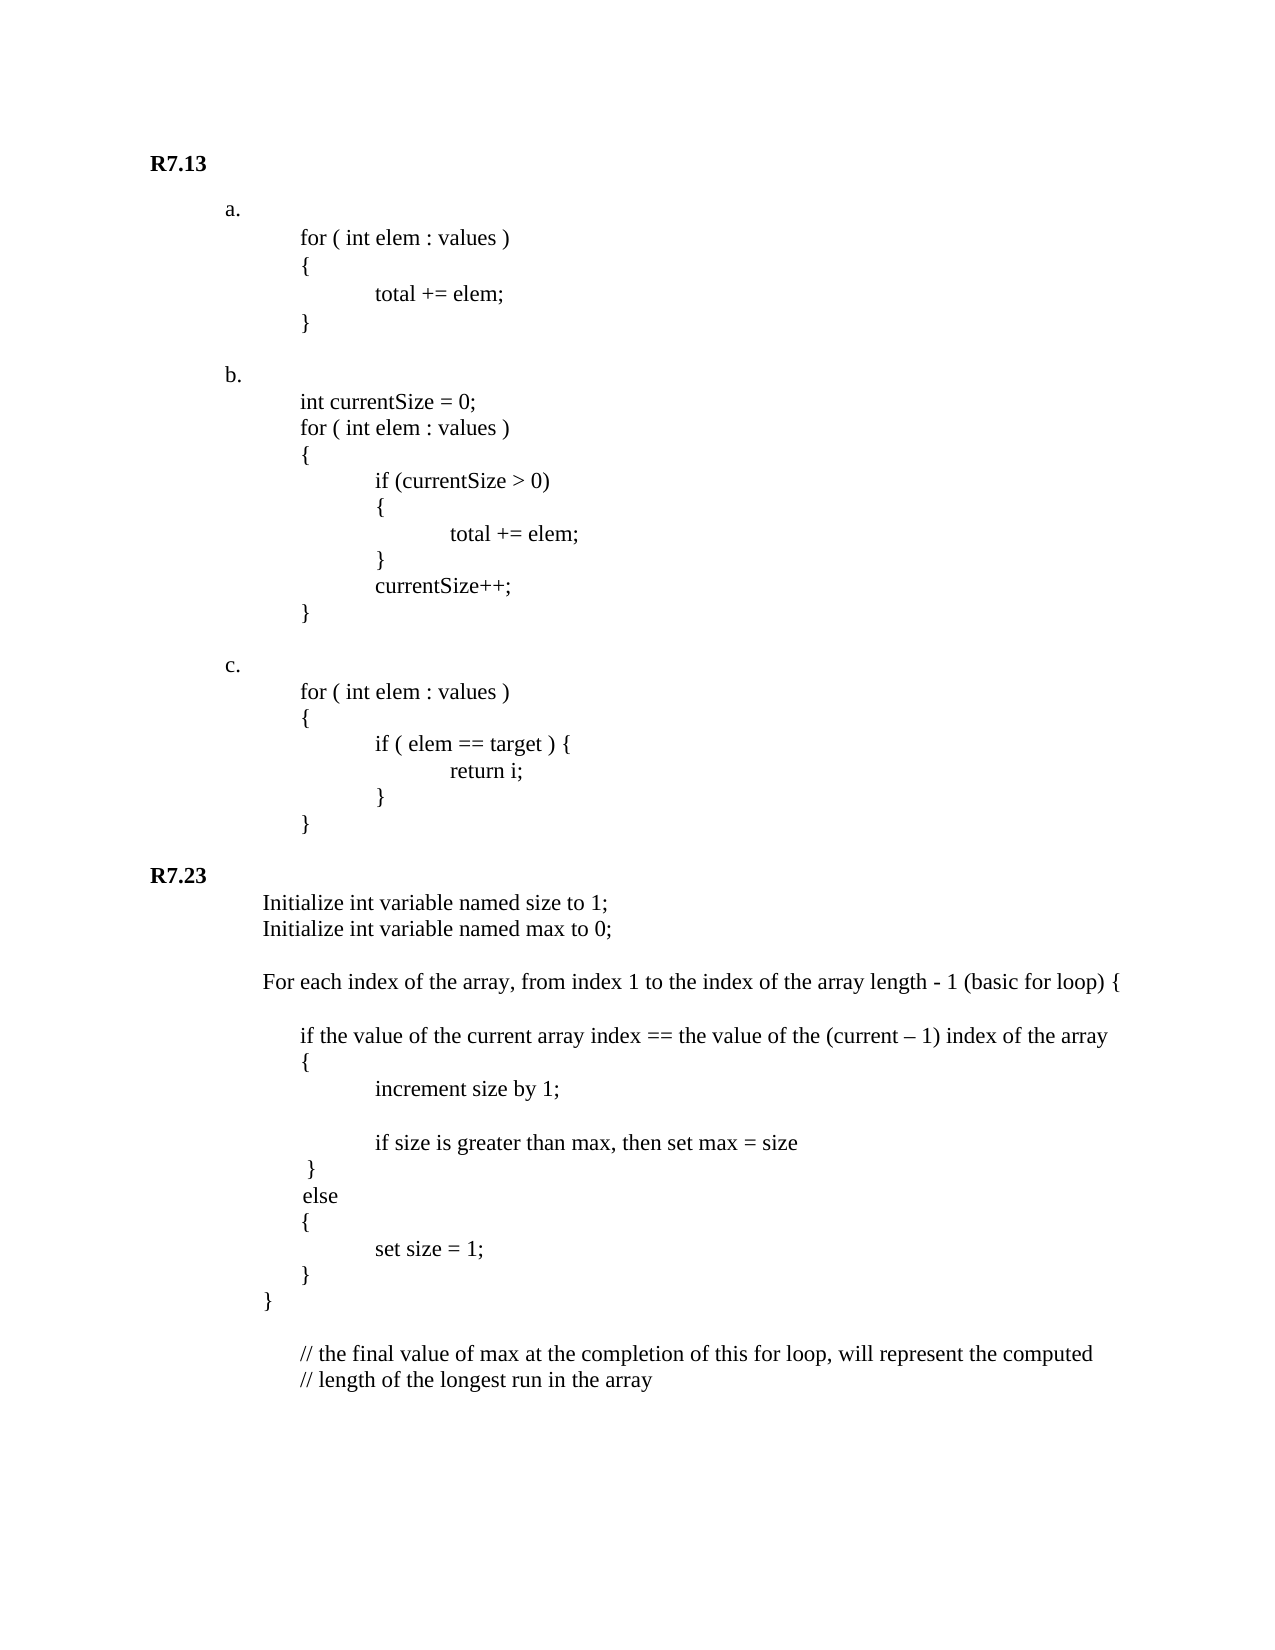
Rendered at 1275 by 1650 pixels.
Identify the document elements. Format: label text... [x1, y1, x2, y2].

list { [262, 252, 1125, 278]
list for ( int elem : values ) [262, 414, 1125, 441]
list currentSize++; [262, 572, 1125, 599]
list if the value of the current array index == the value of the (current – 1) index of the array [262, 1022, 1125, 1048]
list int currentSize = 0; [262, 388, 1125, 414]
list { [262, 1208, 1125, 1234]
list increment size by 1; [262, 1075, 1125, 1101]
list total += elem; [262, 520, 1125, 546]
text // the final value of max at the completion of this for loop, will represent the computed [300, 1340, 1125, 1366]
list if size is greater than max, then set max = size [262, 1129, 1125, 1156]
list if ( elem == target ) { [262, 731, 1125, 757]
list } [262, 599, 1125, 625]
list } [262, 809, 1125, 836]
list } [262, 1287, 1125, 1314]
list for ( int elem : values ) [262, 223, 1125, 250]
text R7.13 [150, 150, 1125, 176]
list } [262, 546, 1125, 572]
list } [262, 1261, 1125, 1287]
list { [262, 441, 1125, 467]
text R7.23 [150, 862, 1125, 889]
list { [262, 1048, 1125, 1075]
list set size = 1; [262, 1234, 1125, 1261]
text // length of the longest run in the array [300, 1366, 1125, 1393]
list } [262, 309, 1125, 335]
list For each index of the array, from index 1 to the index of the array length - 1 (basic for loop) { [262, 968, 1125, 994]
list Initialize int variable named max to 0; [262, 915, 1125, 941]
list } [262, 1156, 1125, 1182]
list total += elem; [262, 280, 1125, 307]
list for ( int elem : values ) [262, 678, 1125, 704]
list if (currentSize > 0) [262, 467, 1125, 493]
list } [262, 783, 1125, 809]
list Initialize int variable named size to 1; [262, 889, 1125, 915]
list { [262, 493, 1125, 520]
list { [262, 704, 1125, 731]
list else [262, 1182, 1125, 1208]
list return i; [262, 757, 1125, 783]
